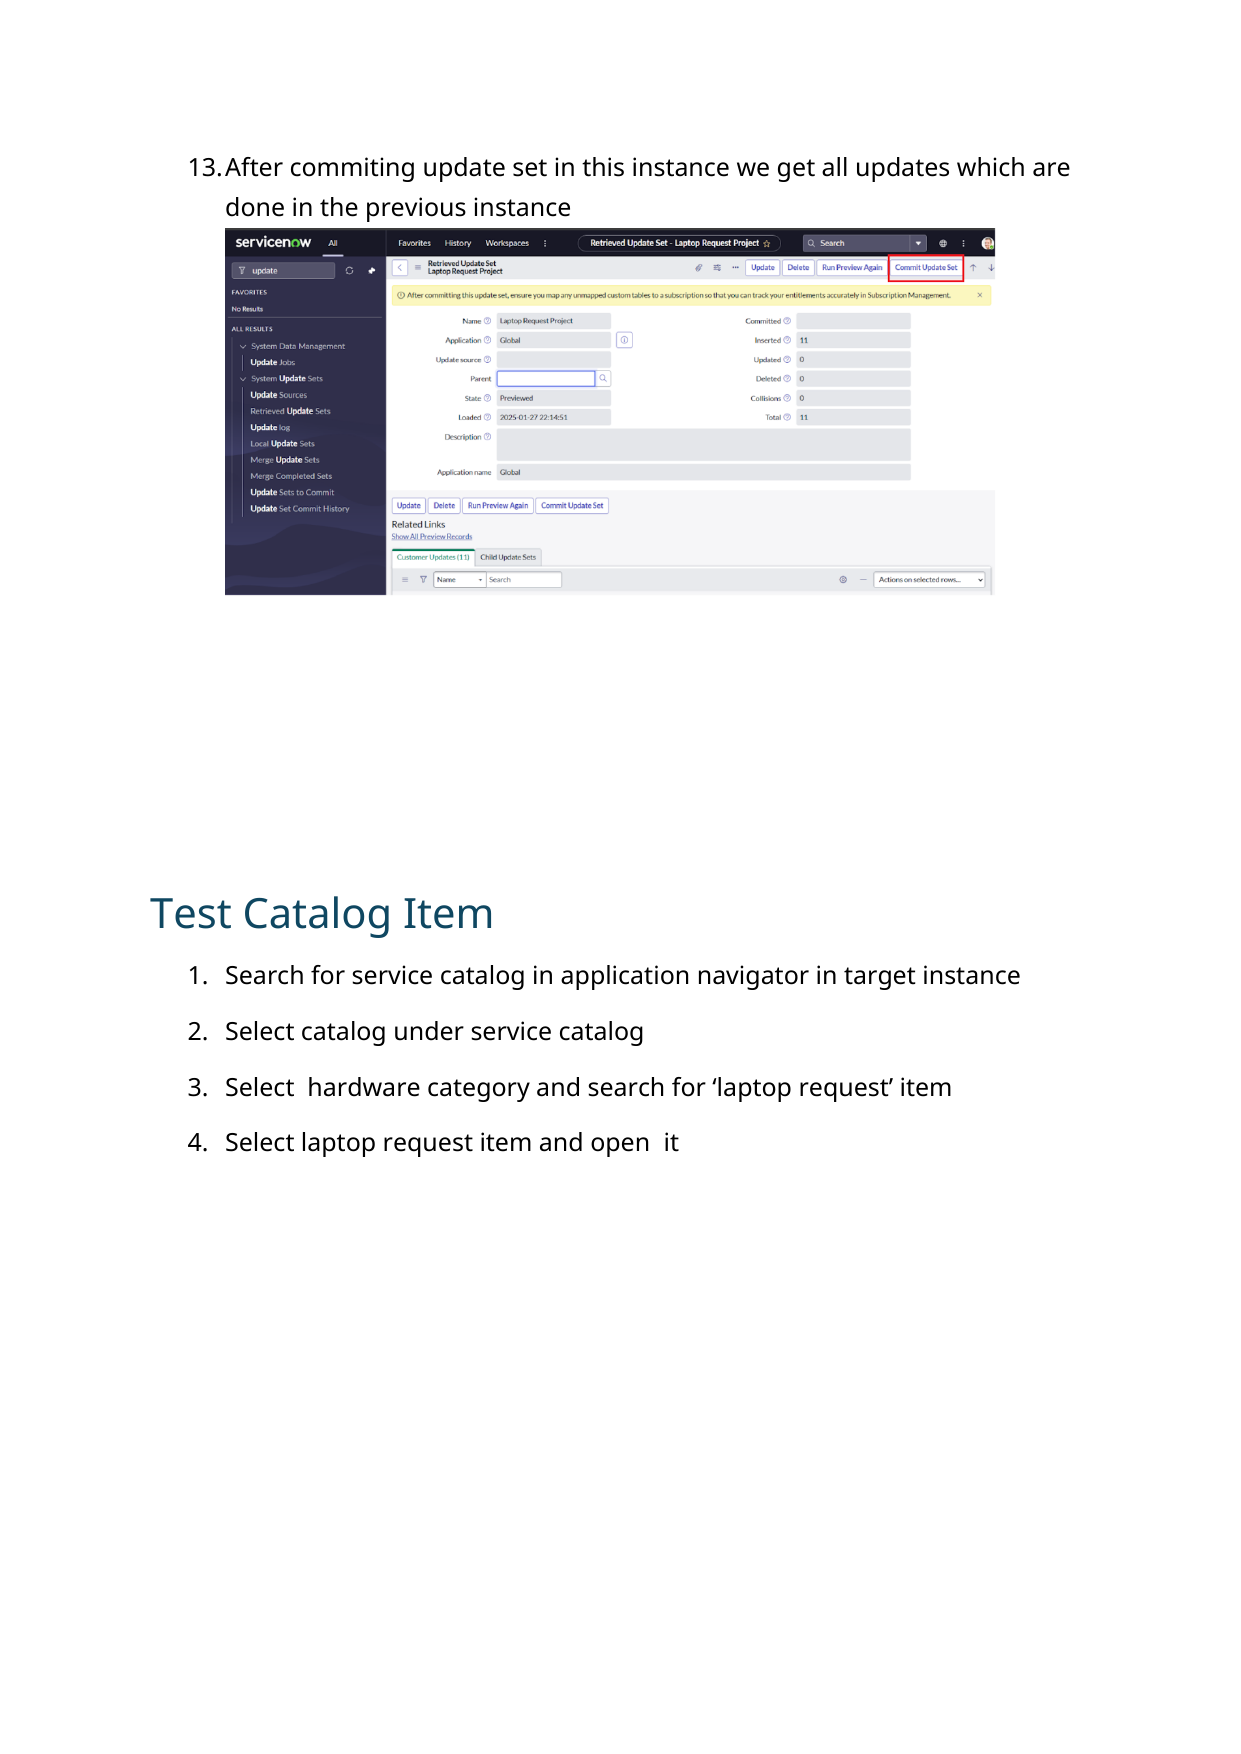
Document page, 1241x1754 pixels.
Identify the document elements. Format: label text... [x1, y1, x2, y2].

list Select catalog under service catalog [187, 1013, 1090, 1047]
list Select hardware category and search for ‘laptop request’ item [187, 1069, 1090, 1103]
list Select laptop request item and open it [187, 1125, 1090, 1159]
picture [225, 228, 1166, 730]
subtitle Test Catalog Item [150, 884, 1090, 941]
list Search for service catalog in application navigator in target instance [187, 958, 1090, 992]
